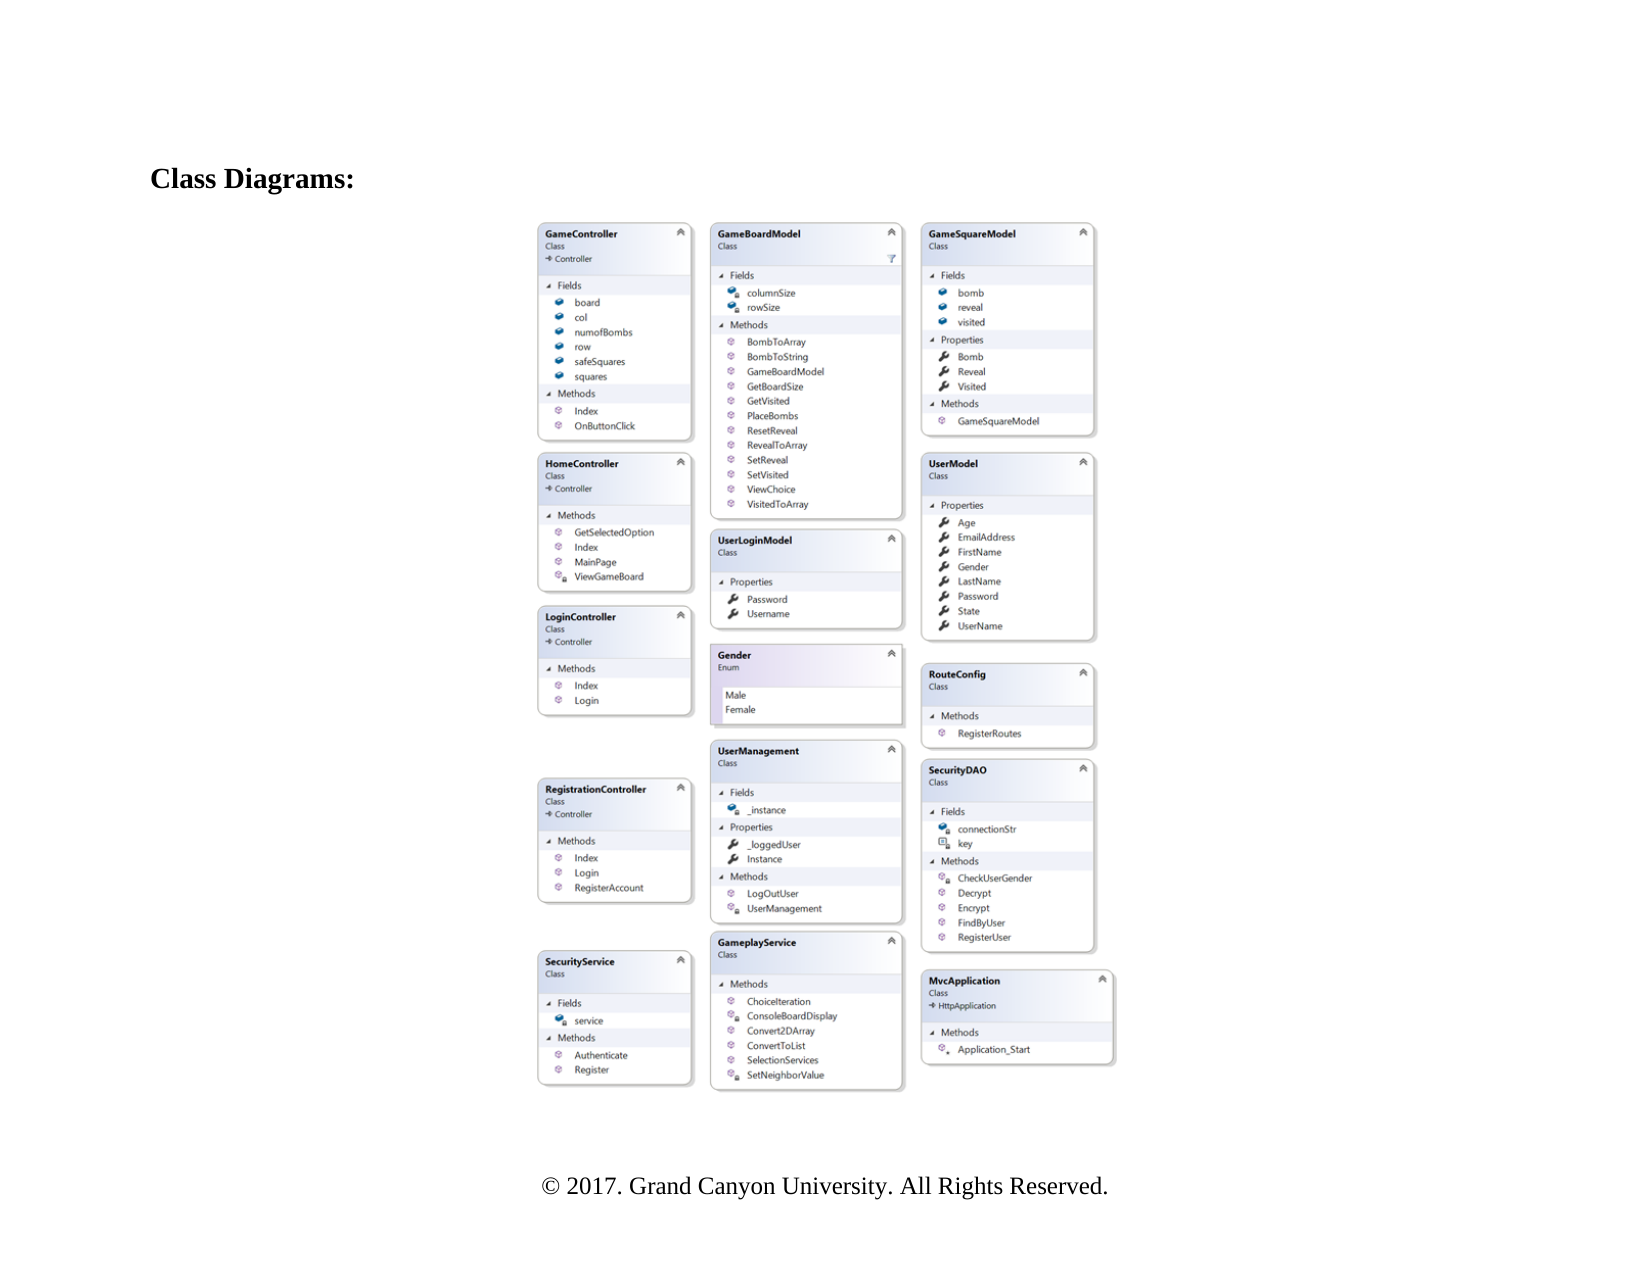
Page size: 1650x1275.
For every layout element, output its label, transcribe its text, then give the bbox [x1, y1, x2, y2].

picture [530, 215, 1120, 1097]
text Class Diagrams: [150, 161, 1500, 195]
